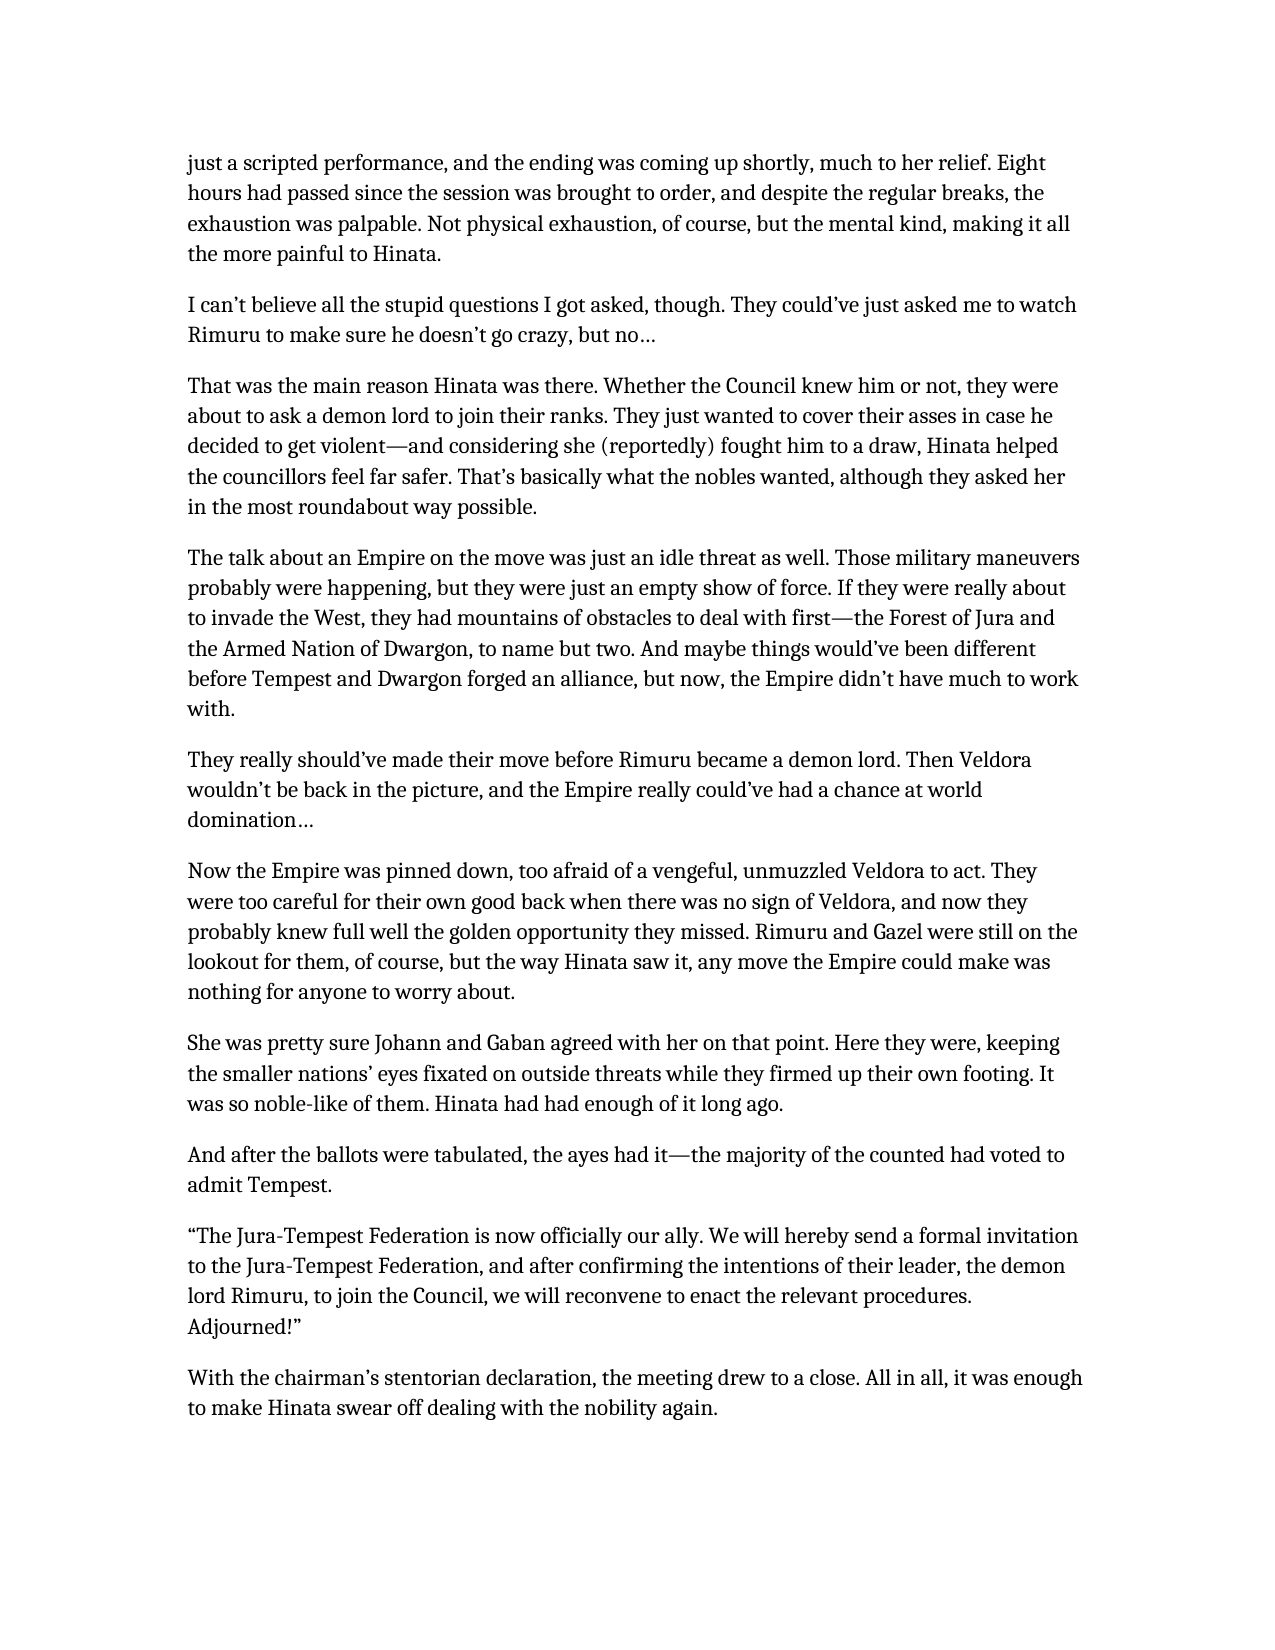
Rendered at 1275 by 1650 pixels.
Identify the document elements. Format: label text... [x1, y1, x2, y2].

text That was the main reason Hinata was there. Whether the Council knew him or not, they were about to ask a demon lord to join their ranks. They just wanted to cover their asses in case he decided to get violent—and considering she (reportedly) fought him to a draw, Hinata helped the councillors feel far safer. That’s basically what the nobles wanted, although they asked her in the most roundabout way possible. [187, 373, 1087, 520]
text I can’t believe all the stupid questions I got asked, though. They could’ve just asked me to watch Rimuru to make sure he doesn’t go crazy, but no… [187, 292, 1087, 348]
text The talk about an Empire on the move was just an idle threat as well. Those military maneuvers probably were happening, but they were just an empty show of force. If they were really about to invade the West, they had mountains of obstacles to deal with first—the Forest of Jura and the Armed Nation of Dwargon, to name but two. And maybe things would’ve been different before Tempest and Dwargon forged an alliance, but now, the Empire didn’t have much to work with. [187, 545, 1087, 722]
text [187, 150, 1087, 267]
text Now the Empire was pinned down, too afraid of a vengeful, unmuzzled Veldora to act. They were too careful for their own good back when there was no sign of Veldora, and now they probably knew full well the golden opportunity they missed. Rimuru and Gazel were still on the lookout for them, of course, but the way Hinata saw it, any move the Empire could make was nothing for anyone to worry about. [187, 858, 1087, 1006]
text With the chairman’s stentorian declaration, the meeting drew to a close. All in all, it was enough to make Hinata swear off dealing with the nobility again. [187, 1364, 1087, 1421]
text And after the ballots were tabulated, the ayes had it—the majority of the counted had voted to admit Tempest. [187, 1142, 1087, 1198]
text She was pretty sure Johann and Gaban agreed with her on that point. Here they were, keeping the smaller nations’ eyes fixated on outside threats while they firmed up their own footing. It was so noble-like of them. Hinata had had enough of it long ago. [187, 1030, 1087, 1117]
text “The Jura-Tempest Federation is now officially our ally. We will hereby send a formal invitation to the Jura-Tempest Federation, and after confirming the intentions of their leader, the demon lord Rimuru, to join the Council, we will reconvene to enact the relevant procedures. Adjourned!” [187, 1223, 1087, 1340]
text They really should’ve made their move before Rimuru became a demon lord. Then Veldora wouldn’t be back in the picture, and the Empire really could’ve had a chance at world domination… [187, 747, 1087, 834]
